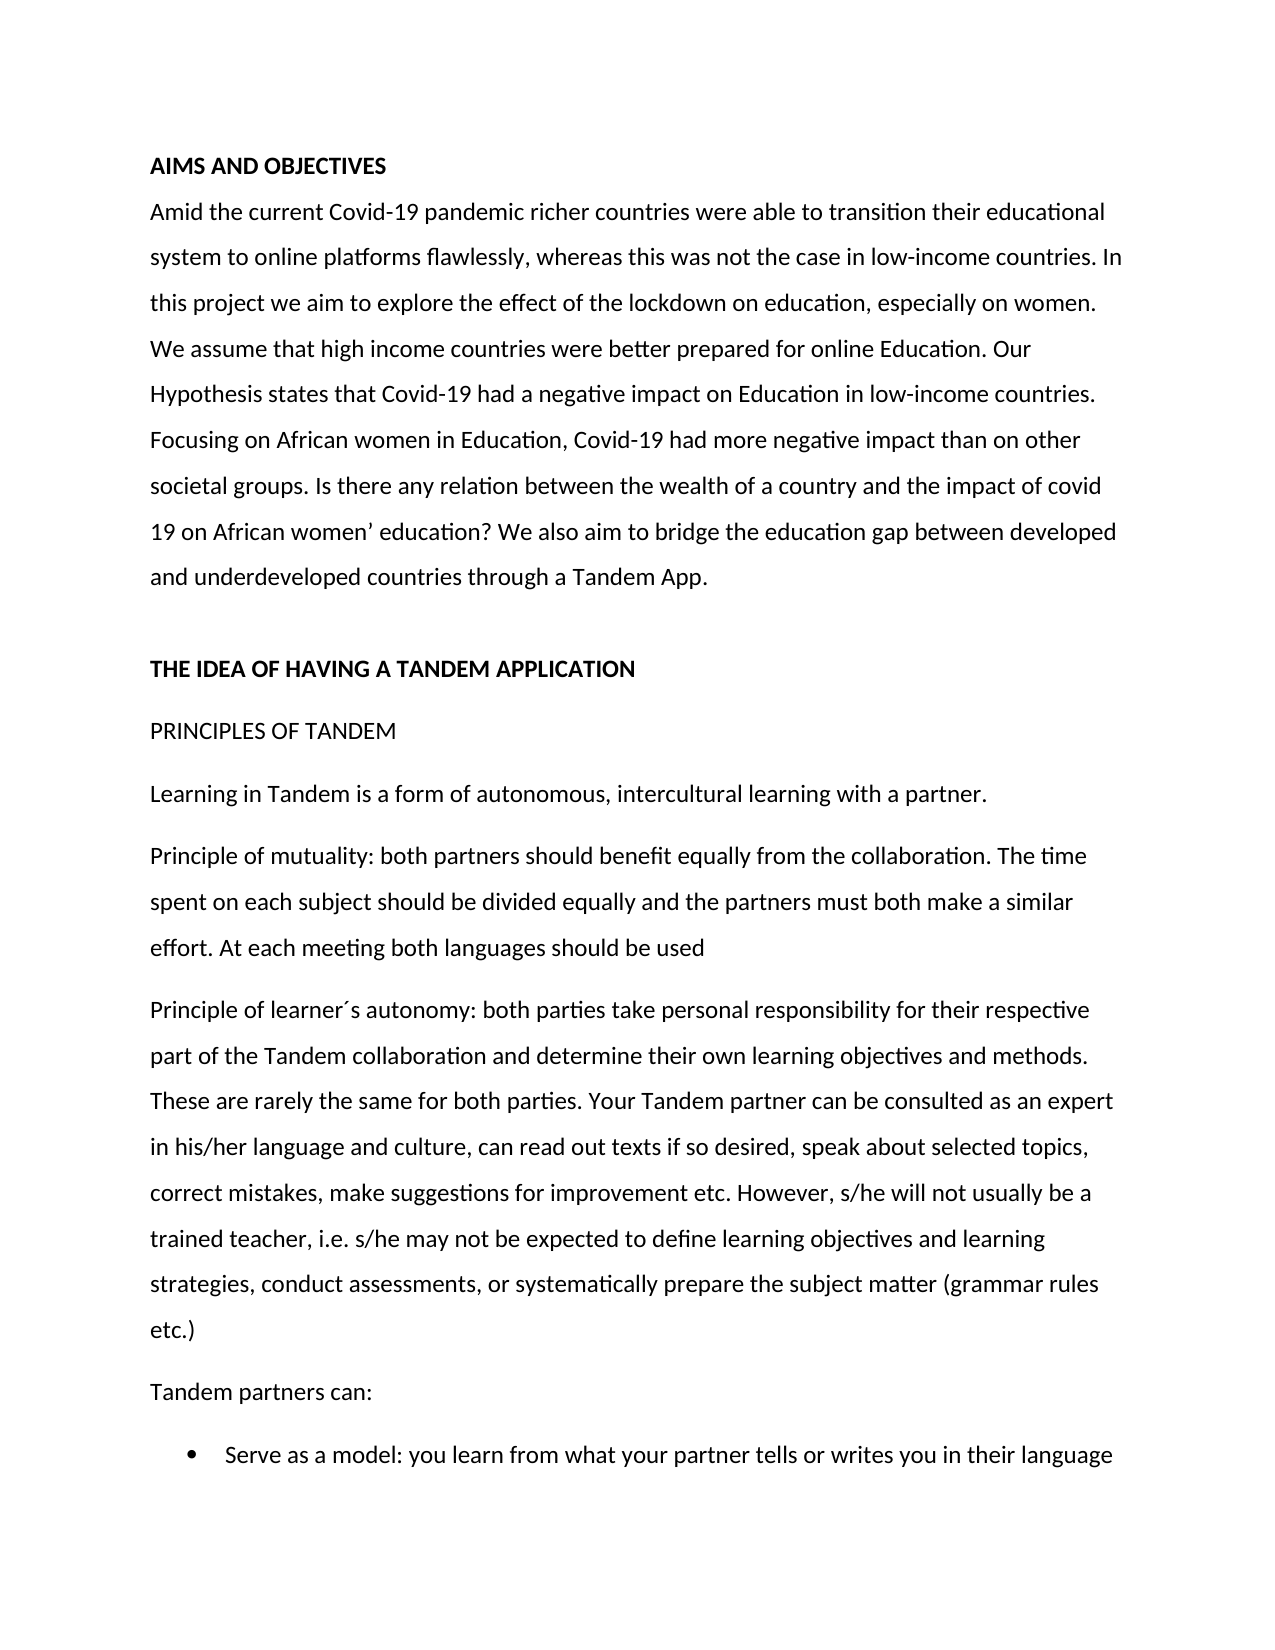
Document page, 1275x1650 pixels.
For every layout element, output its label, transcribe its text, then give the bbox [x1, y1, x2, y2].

text Learning in Tandem is a form of autonomous, intercultural learning with a partner. [150, 778, 1125, 808]
text AIMS AND OBJECTIVES [150, 150, 1125, 181]
list Serve as a model: you learn from what your partner tells or writes you in their language [187, 1439, 1125, 1469]
text THE IDEA OF HAVING A TANDEM APPLICATION [150, 653, 1125, 683]
text Amid the current Covid-19 pandemic richer countries were able to transition their educational system to online platforms flawlessly, whereas this was not the case in low-income countries. In this project we aim to explore the effect of the lockdown on education, especially on women. We assume that high income countries were better prepared for online Education. Our Hypothesis states that Covid-19 had a negative impact on Education in low-income countries. Focusing on African women in Education, Covid-19 had more negative impact than on other societal groups. Is there any relation between the wealth of a country and the impact of covid 19 on African women’ education? We also aim to bridge the education gap between developed and underdeveloped countries through a Tandem App. [150, 196, 1125, 592]
text Principle of learner´s autonomy: both parties take personal responsibility for their respective part of the Tandem collaboration and determine their own learning objectives and methods. These are rarely the same for both parties. Your Tandem partner can be consulted as an expert in his/her language and culture, can read out texts if so desired, speak about selected topics, correct mistakes, make suggestions for improvement etc. However, s/he will not usually be a trained teacher, i.e. s/he may not be expected to define learning objectives and learning strategies, conduct assessments, or systematically prepare the subject matter (grammar rules etc.) [150, 994, 1125, 1345]
text Tandem partners can: [150, 1377, 1125, 1407]
text Principle of mutuality: both partners should benefit equally from the collaboration. The time spent on each subject should be divided equally and the partners must both make a similar effort. At each meeting both languages should be used [150, 840, 1125, 962]
text PRINCIPLES OF TANDEM [150, 715, 1125, 746]
